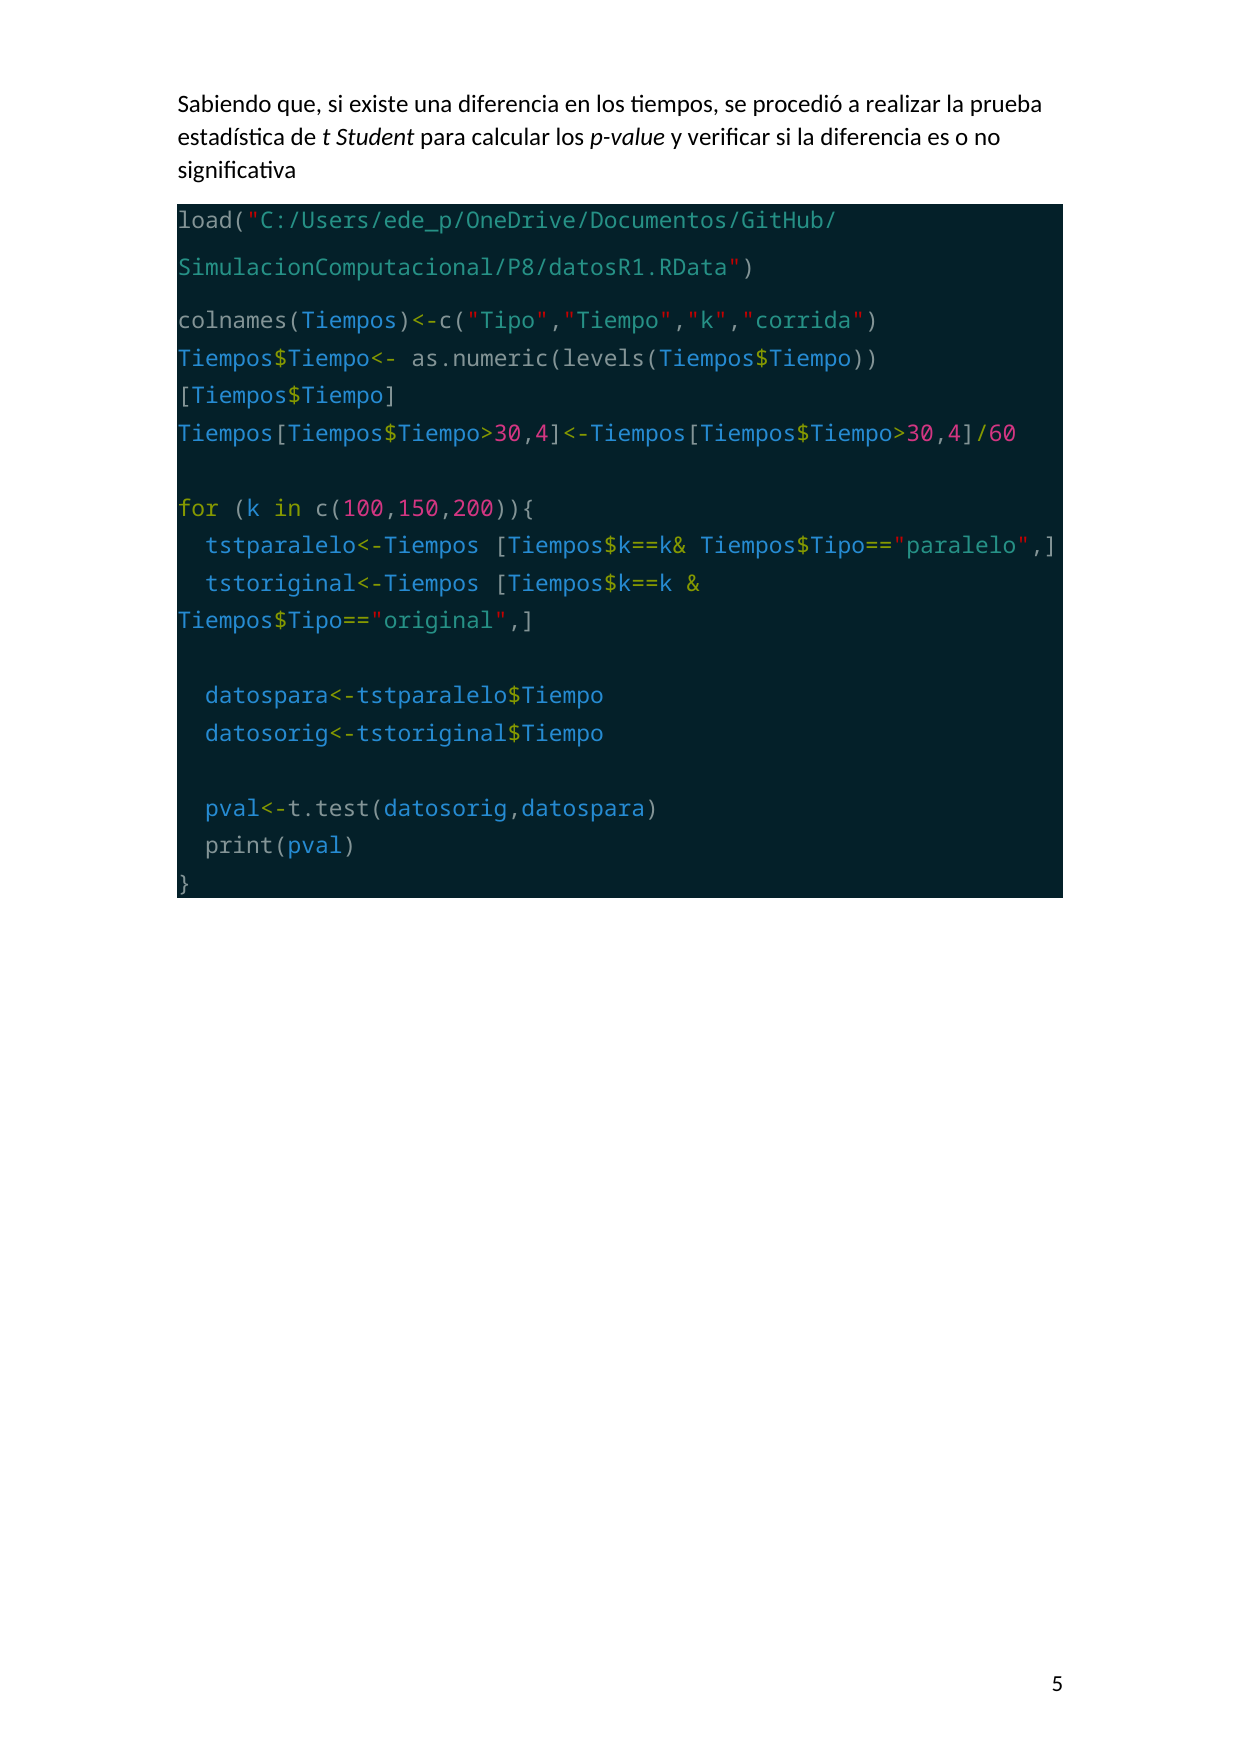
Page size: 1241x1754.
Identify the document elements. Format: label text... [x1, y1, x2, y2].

text Sabiendo que, si existe una diferencia en los tiempos, se procedió a realizar la prueba estadística de t Student para calcular los p-value y verificar si la diferencia es o no significativa [177, 89, 1063, 185]
text tstoriginal<-Tiempos [Tiempos$k==k & Tiempos$Tipo=="original",] [177, 560, 1063, 635]
text colnames(Tiempos)<-c("Tipo","Tiempo","k","corrida") [177, 298, 1063, 335]
text for (k in c(100,150,200)){ [177, 485, 1063, 523]
text datosorig<-tstoriginal$Tiempo [177, 710, 1063, 748]
text pval<-t.test(datosorig,datospara) [177, 785, 1063, 823]
text Tiempos[Tiempos$Tiempo>30,4]<-Tiempos[Tiempos$Tiempo>30,4]/60 [177, 410, 1063, 448]
text load("C:/Users/ede_p/OneDrive/Documentos/GitHub/SimulacionComputacional/P8/datosR1.RData") [177, 204, 1063, 282]
text datospara<-tstparalelo$Tiempo [177, 673, 1063, 710]
text Tiempos$Tiempo<- as.numeric(levels(Tiempos$Tiempo))[Tiempos$Tiempo] [177, 335, 1063, 410]
text } [177, 860, 1063, 898]
text print(pval) [177, 823, 1063, 860]
text tstparalelo<-Tiempos [Tiempos$k==k& Tiempos$Tipo=="paralelo",] [177, 523, 1063, 560]
